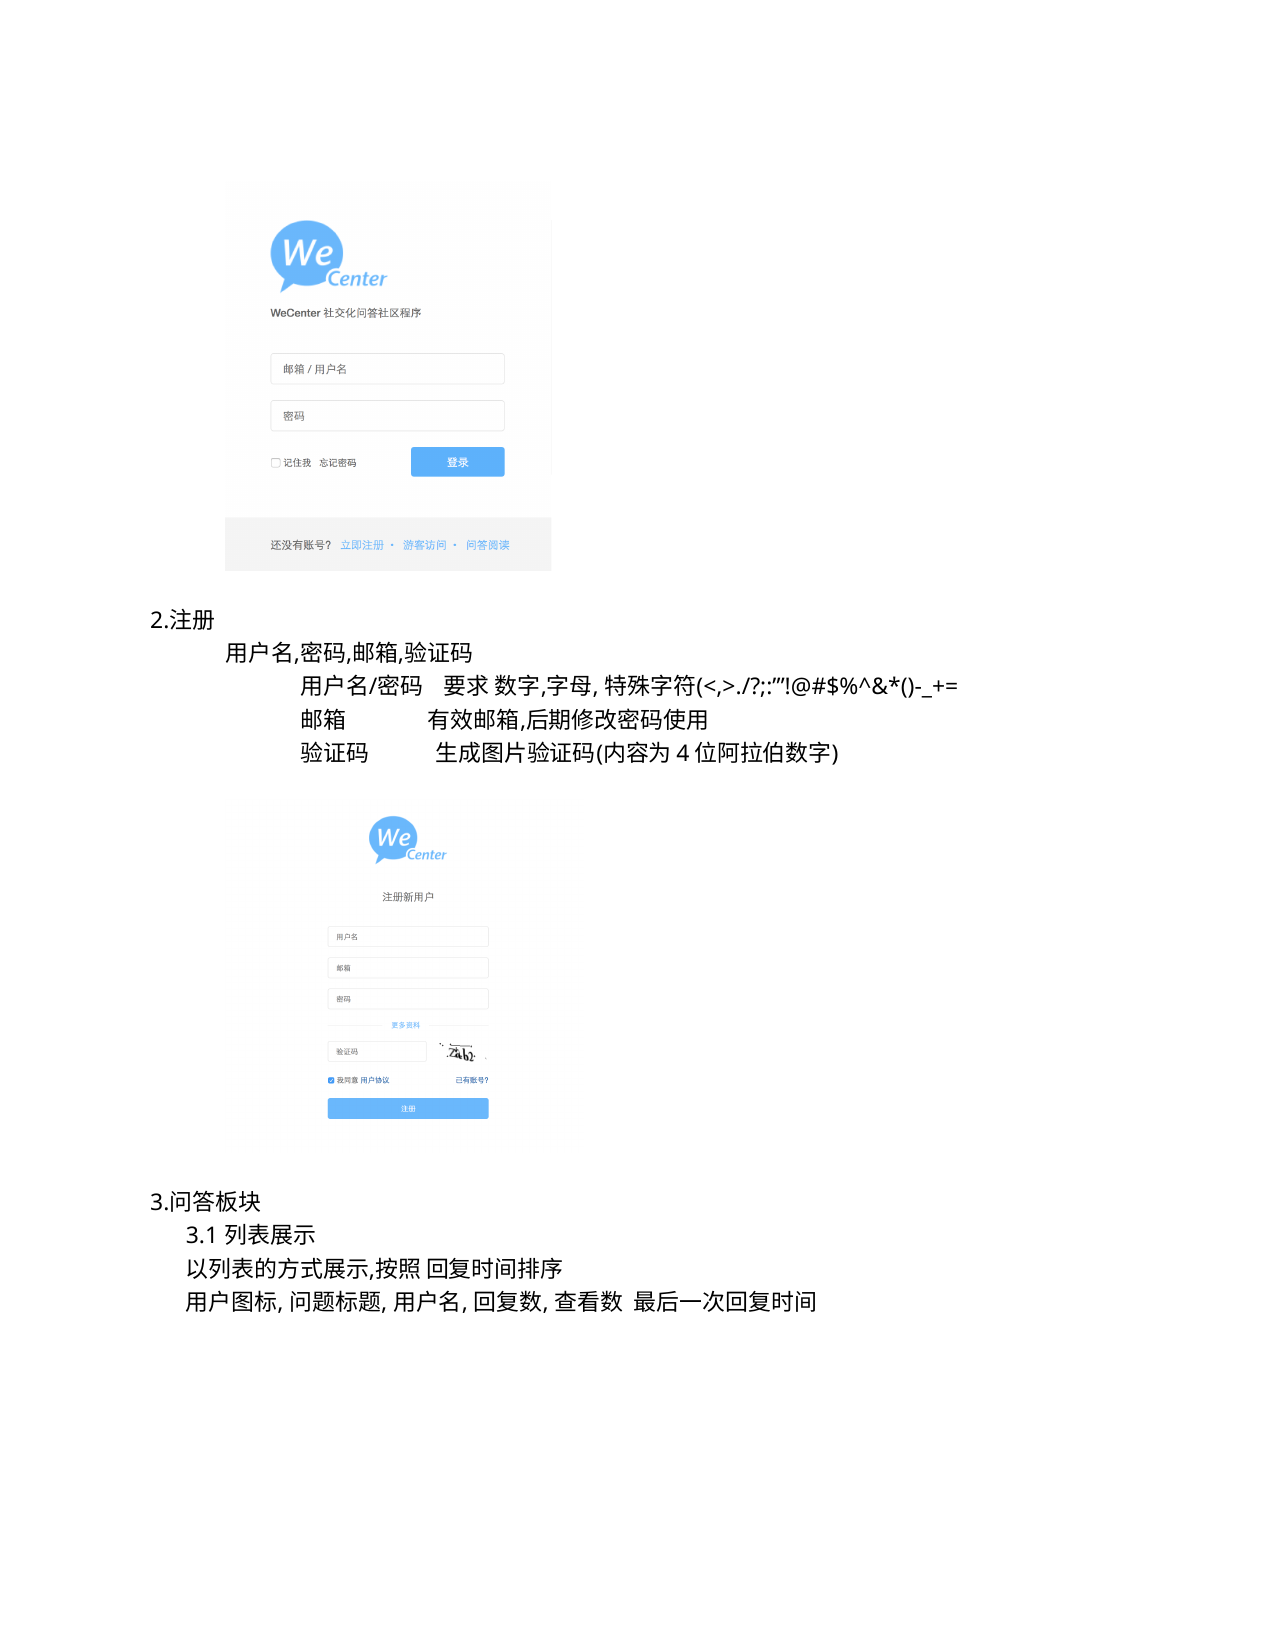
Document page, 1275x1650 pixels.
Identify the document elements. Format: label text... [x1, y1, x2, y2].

text 验证码 生成图片验证码(内容为4位阿拉伯数字) [150, 735, 1125, 768]
text 用户名,密码,邮箱,验证码 [150, 635, 1125, 668]
text 邮箱 有效邮箱,后期修改密码使用 [150, 701, 1125, 735]
text 2.注册 [150, 601, 1125, 635]
text 以列表的方式展示,按照 回复时间排序 [185, 1250, 1125, 1284]
text 用户名/密码 要求 数字,字母, 特殊字符(<,>./?;:’”!@#$%^&*()-_+= [150, 668, 1125, 701]
text 3.问答板块 [150, 1184, 1125, 1217]
picture [225, 181, 552, 571]
text 用户图标, 问题标题, 用户名, 回复数, 查看数 最后一次回复时间 [185, 1284, 1125, 1317]
text 3.1 列表展示 [150, 1217, 1125, 1250]
picture [225, 799, 585, 1153]
